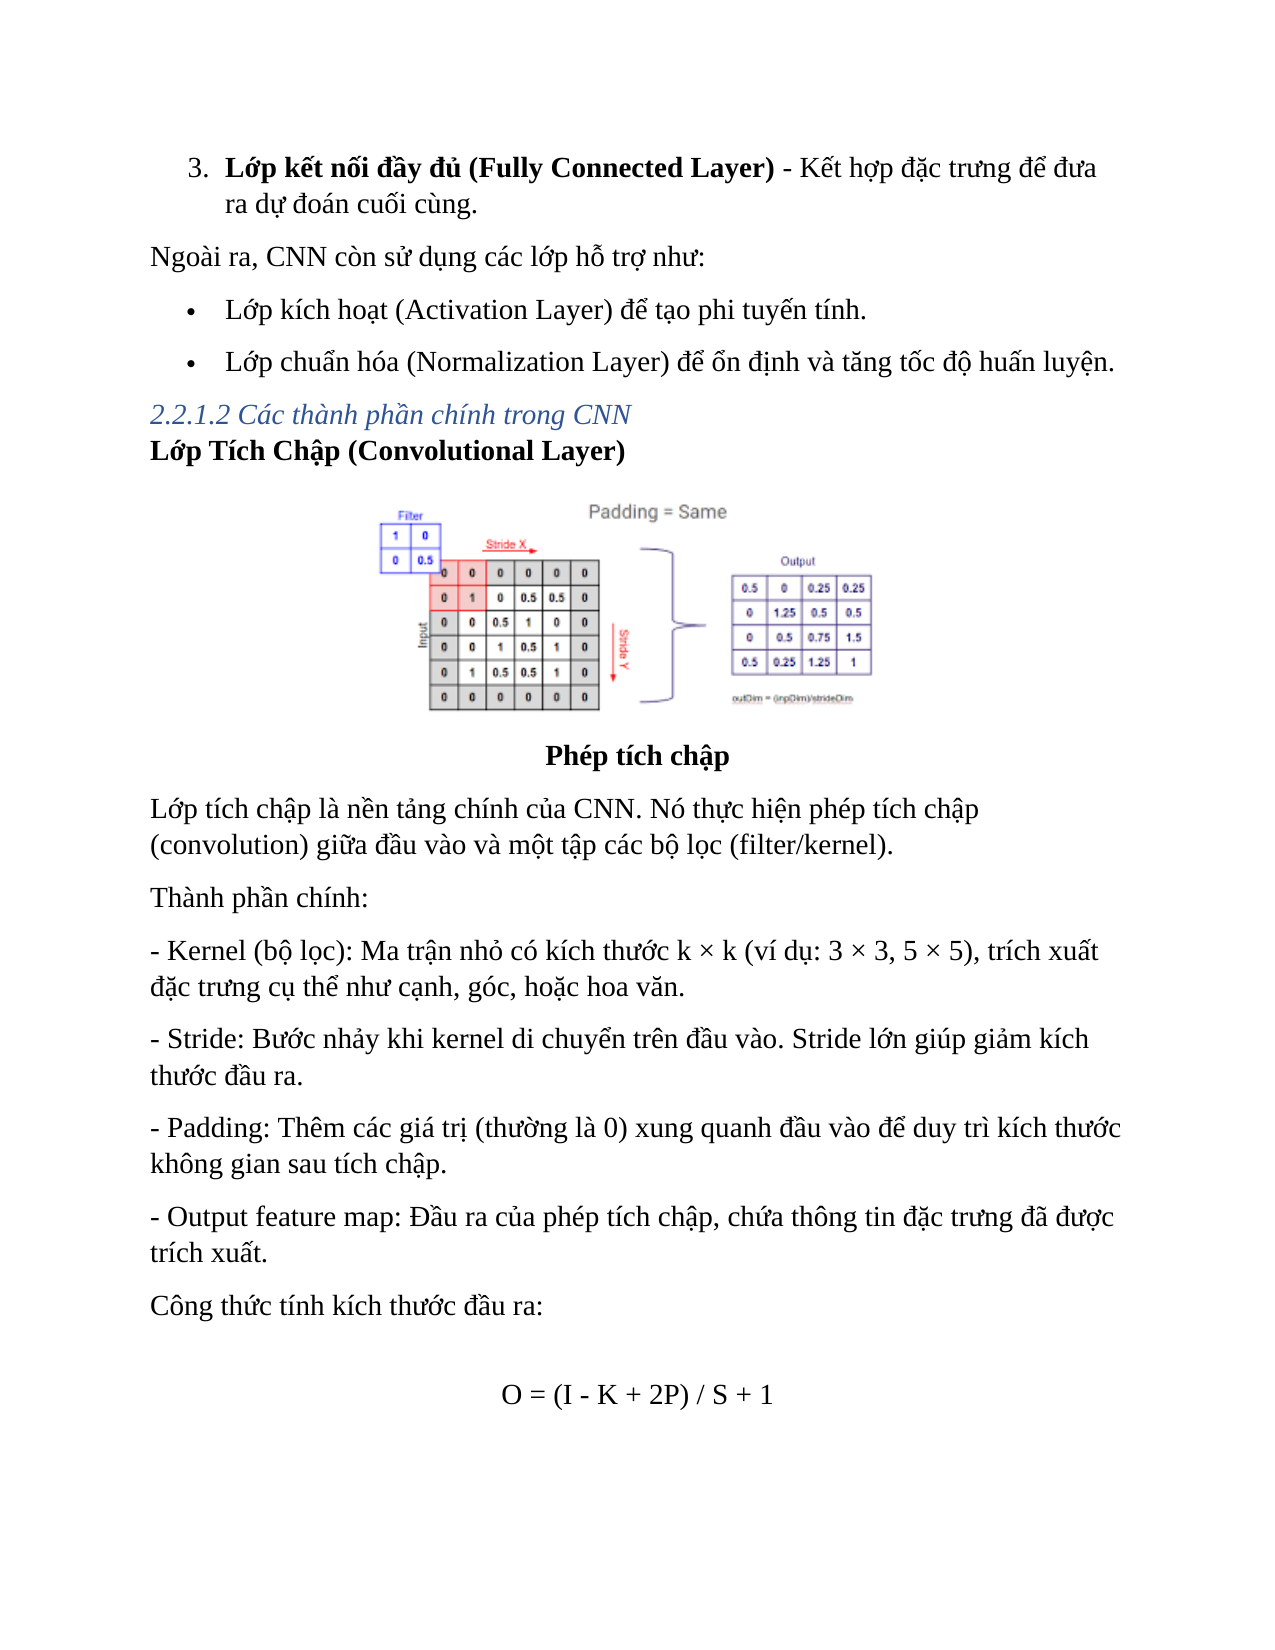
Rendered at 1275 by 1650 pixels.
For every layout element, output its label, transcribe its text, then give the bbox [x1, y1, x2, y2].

text Phép tích chập [150, 738, 1125, 772]
text Lớp Tích Chập (Convolutional Layer) [150, 433, 1125, 467]
text - Output feature map: Đầu ra của phép tích chập, chứa thông tin đặc trưng đã được trích xuất. [150, 1199, 1125, 1269]
text - Stride: Bước nhảy khi kernel di chuyển trên đầu vào. Stride lớn giúp giảm kích thước đầu ra. [150, 1022, 1125, 1091]
list Lớp chuẩn hóa (Normalization Layer) để ổn định và tăng tốc độ huấn luyện. [187, 344, 1125, 378]
text Thành phần chính: [150, 880, 1125, 913]
picture [373, 486, 902, 720]
text Ngoài ra, CNN còn sử dụng các lớp hỗ trợ như: [150, 239, 1125, 272]
text O = (I - K + 2P) / S + 1 [150, 1341, 1125, 1441]
text - Kernel (bộ lọc): Ma trận nhỏ có kích thước k × k (ví dụ: 3 × 3, 5 × 5), trích xuất đặc trưng cụ thể như cạnh, góc, hoặc hoa văn. [150, 933, 1125, 1002]
list Lớp kết nối đầy đủ (Fully Connected Layer) - Kết hợp đặc trưng để đưa ra dự đoán cuối cùng. [187, 150, 1125, 220]
text Lớp tích chập là nền tảng chính của CNN. Nó thực hiện phép tích chập (convolution) giữa đầu vào và một tập các bộ lọc (filter/kernel). [150, 791, 1125, 861]
text - Padding: Thêm các giá trị (thường là 0) xung quanh đầu vào để duy trì kích thước không gian sau tích chập. [150, 1111, 1125, 1180]
list Lớp kích hoạt (Activation Layer) để tạo phi tuyến tính. [187, 292, 1125, 325]
subtitle 2.2.1.2 Các thành phần chính trong CNN [150, 397, 1125, 431]
text Công thức tính kích thước đầu ra: [150, 1288, 1125, 1322]
